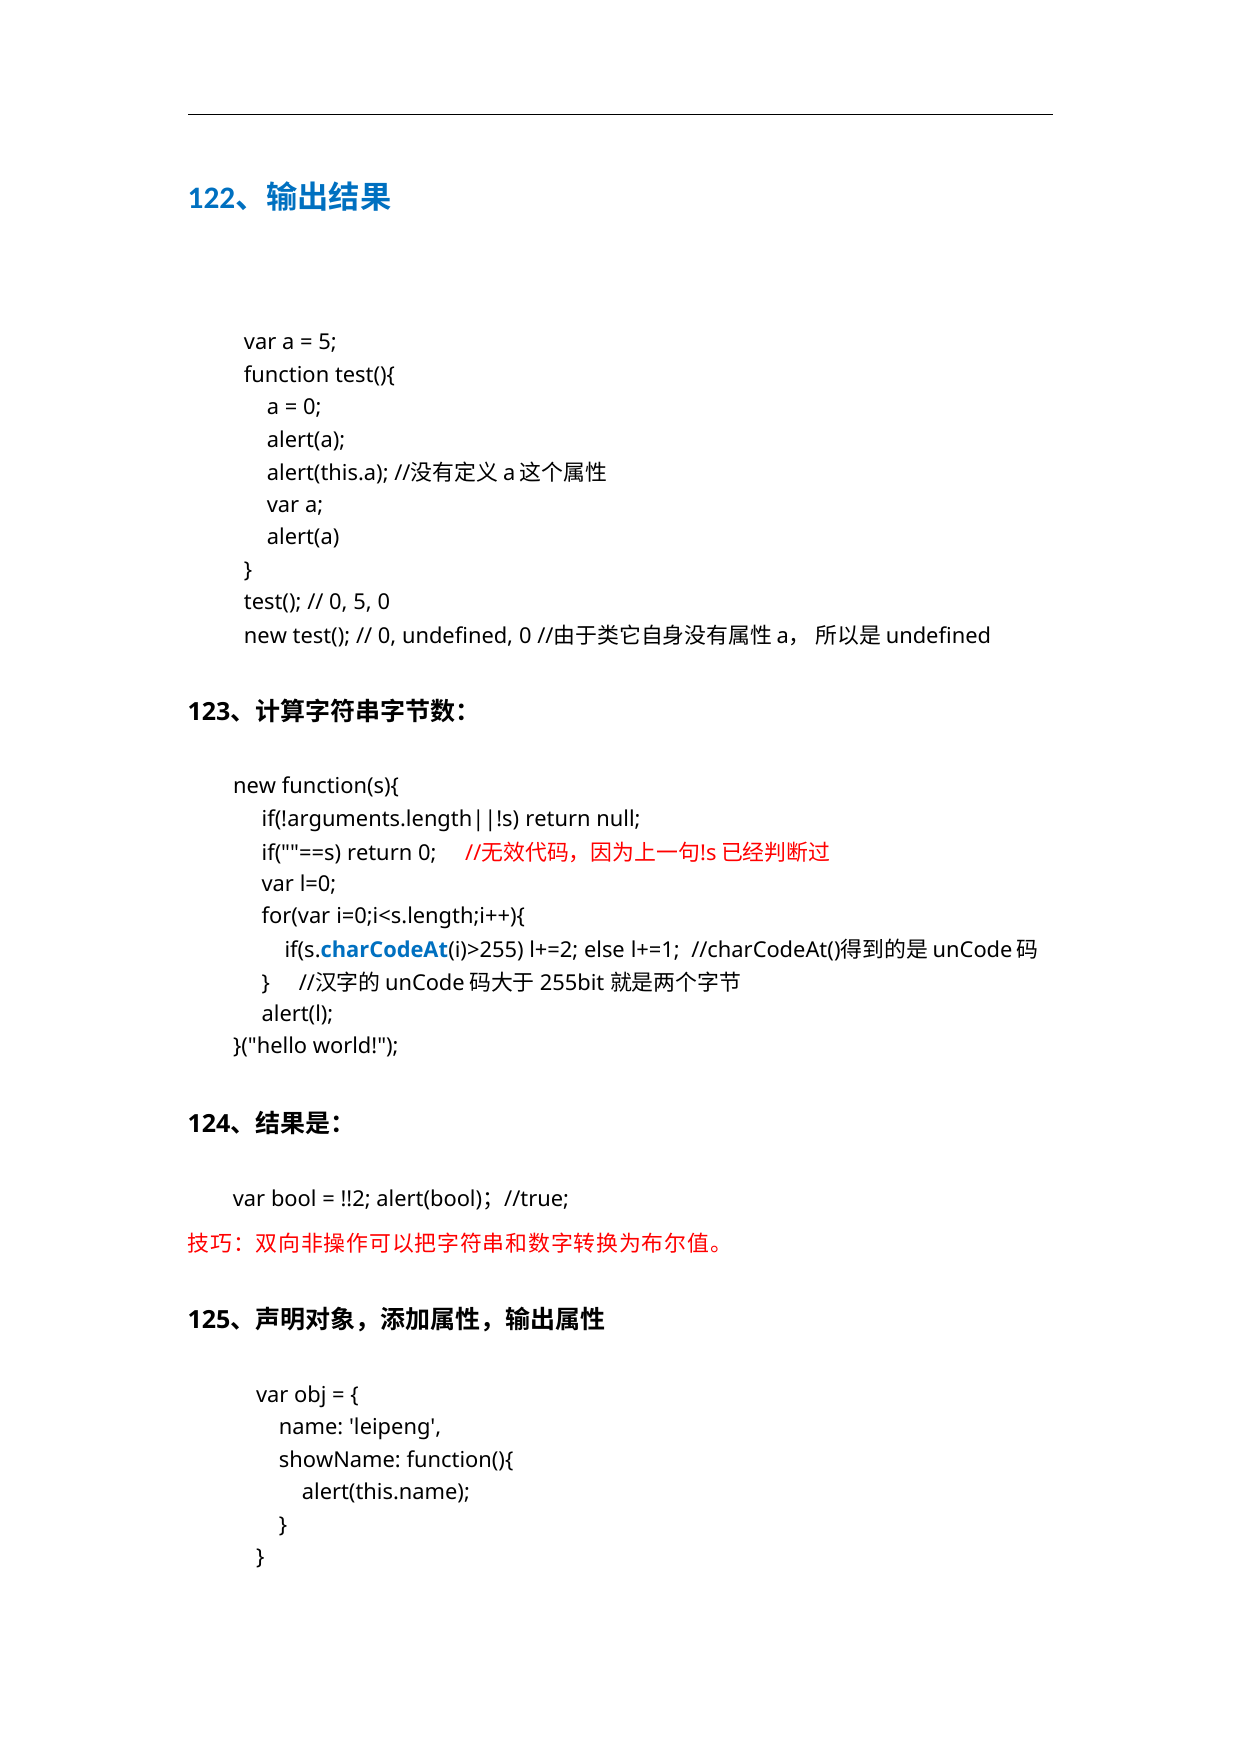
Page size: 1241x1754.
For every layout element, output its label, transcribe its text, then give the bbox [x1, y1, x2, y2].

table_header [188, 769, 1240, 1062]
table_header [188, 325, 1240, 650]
subtitle 124、结果是： [187, 1089, 1053, 1154]
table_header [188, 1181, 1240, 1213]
text 技巧：双向非操作可以把字符串和数字转换为布尔值。 [187, 1226, 1053, 1258]
subtitle 123、计算字符串字节数： [187, 677, 1053, 742]
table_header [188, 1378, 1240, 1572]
subtitle 125、声明对象，添加属性，输出属性 [187, 1285, 1053, 1350]
subtitle 122、输出结果 [187, 162, 1053, 227]
